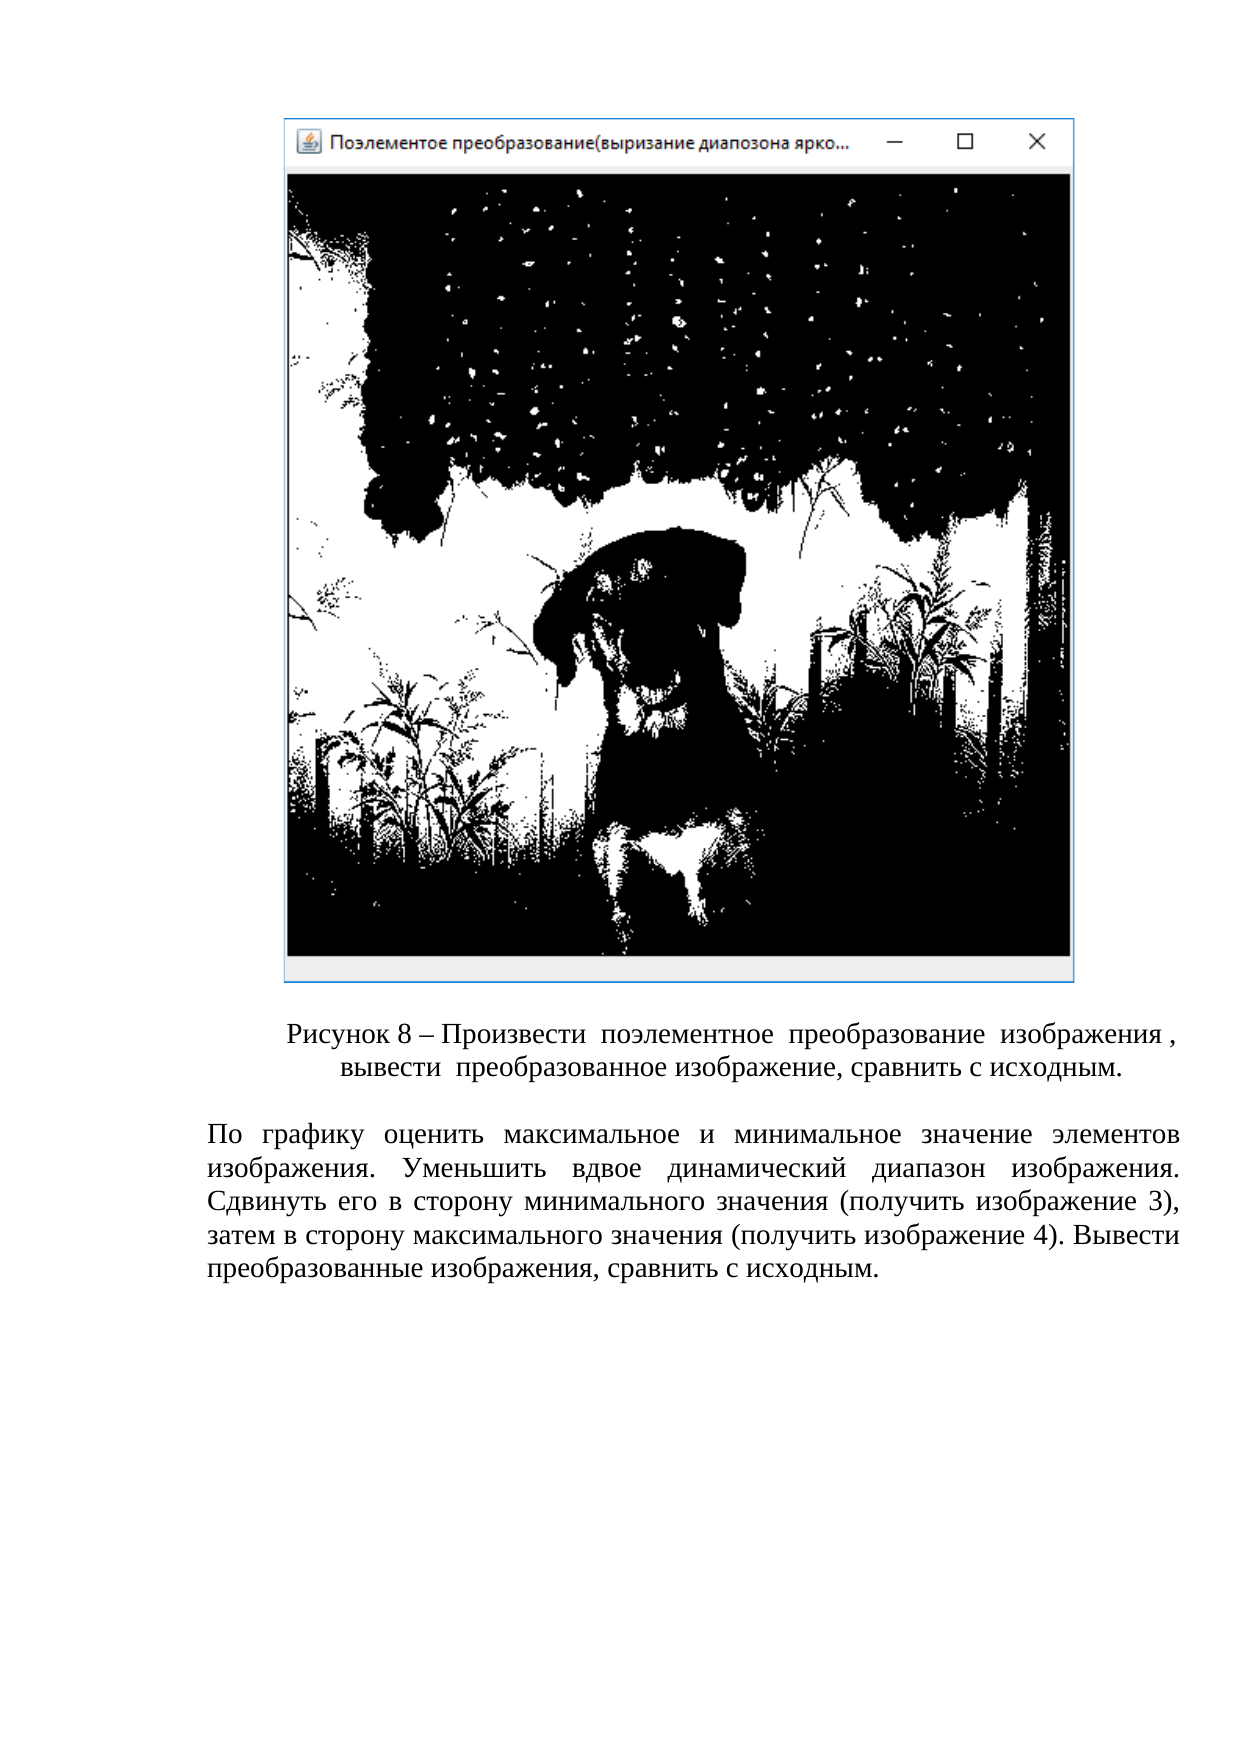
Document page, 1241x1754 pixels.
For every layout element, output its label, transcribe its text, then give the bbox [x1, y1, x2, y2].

picture [283, 118, 1075, 983]
list Рисунок 8 – Произвести поэлементное преобразование изображения , вывести преобразованное изображение, сравнить с исходным. [282, 1016, 1181, 1083]
list По графику оценить максимальное и минимальное значение элементов изображения. Уменьшить вдвое динамический диапазон изображения. Сдвинуть его в сторону минимального значения (получить изображение 3), затем в сторону максимального значения (получить изображение 4). Вывести преобразованные изображения, сравнить с исходным. [207, 1116, 1181, 1284]
